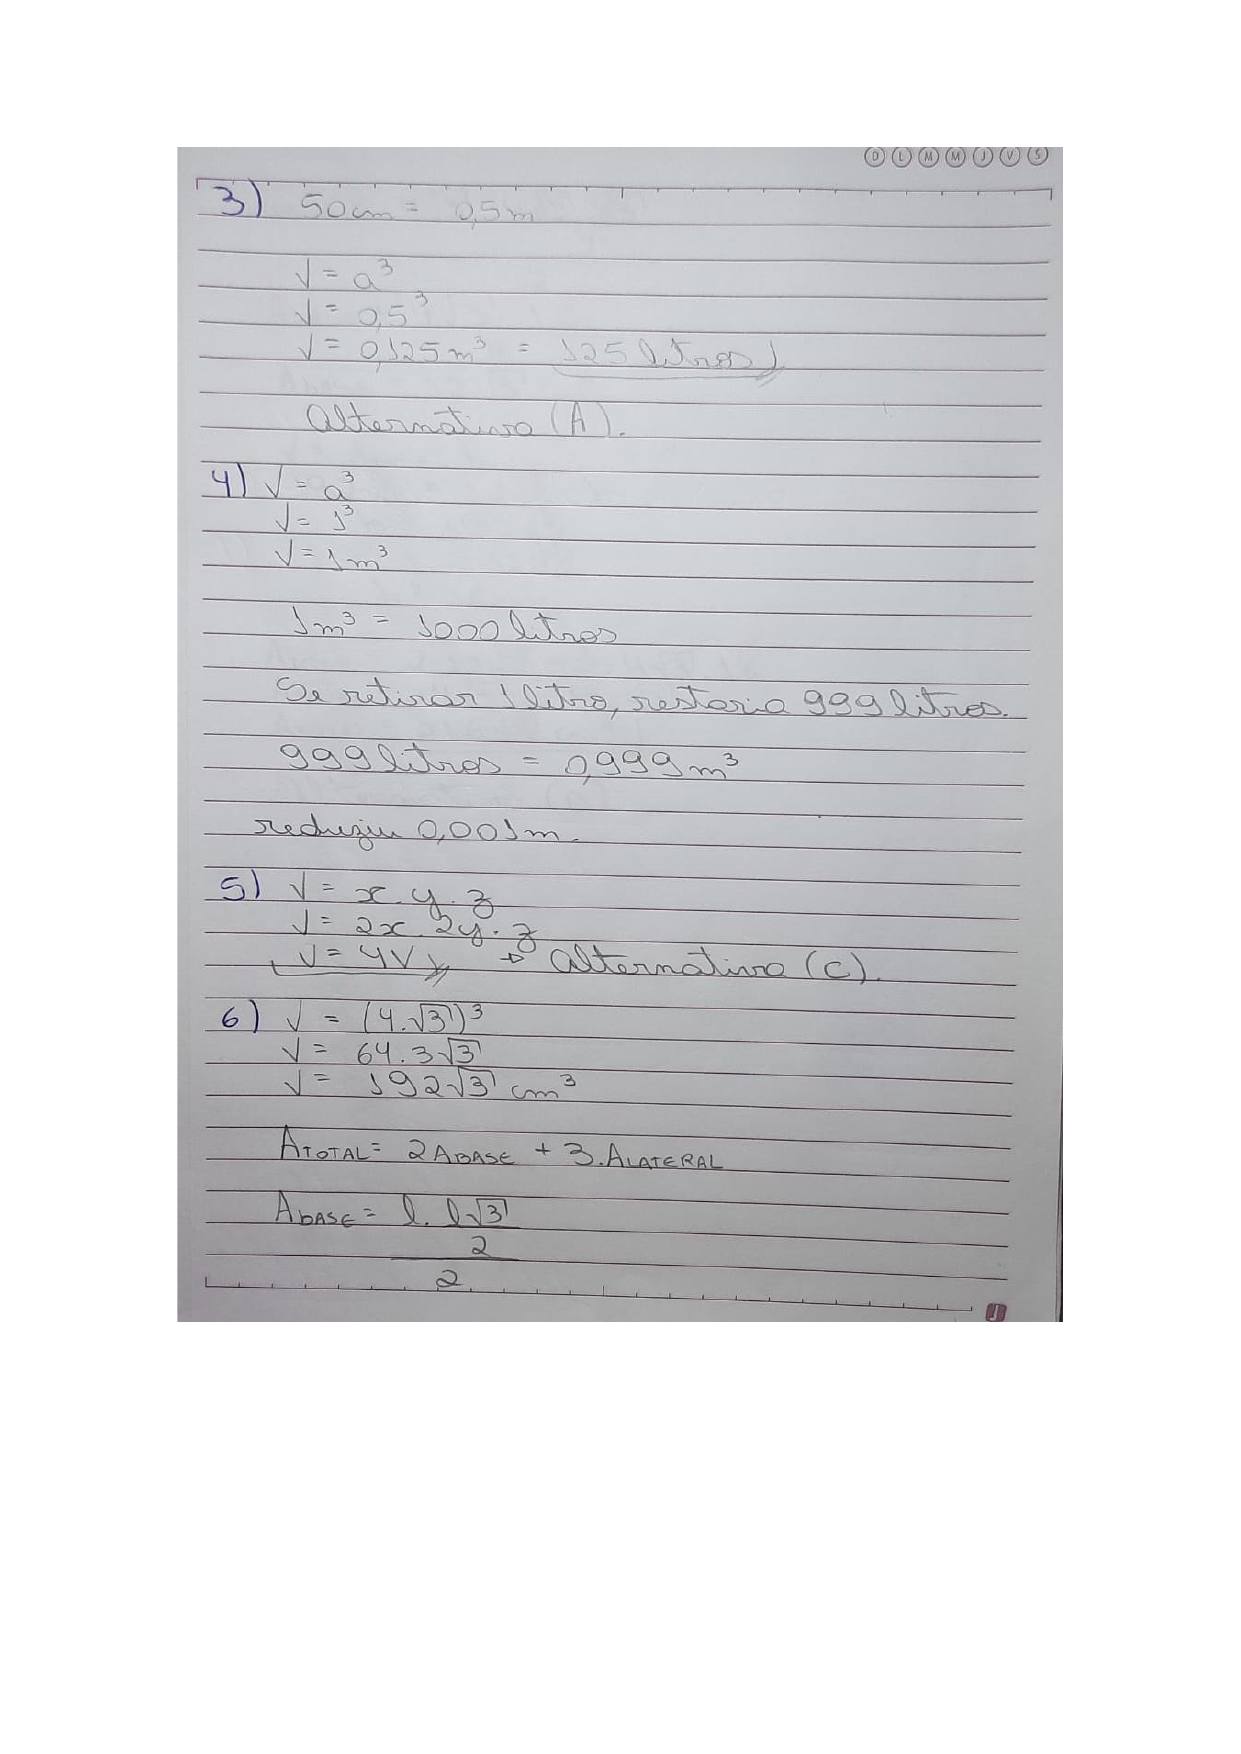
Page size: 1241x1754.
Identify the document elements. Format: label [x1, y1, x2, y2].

picture [177, 147, 1063, 1322]
